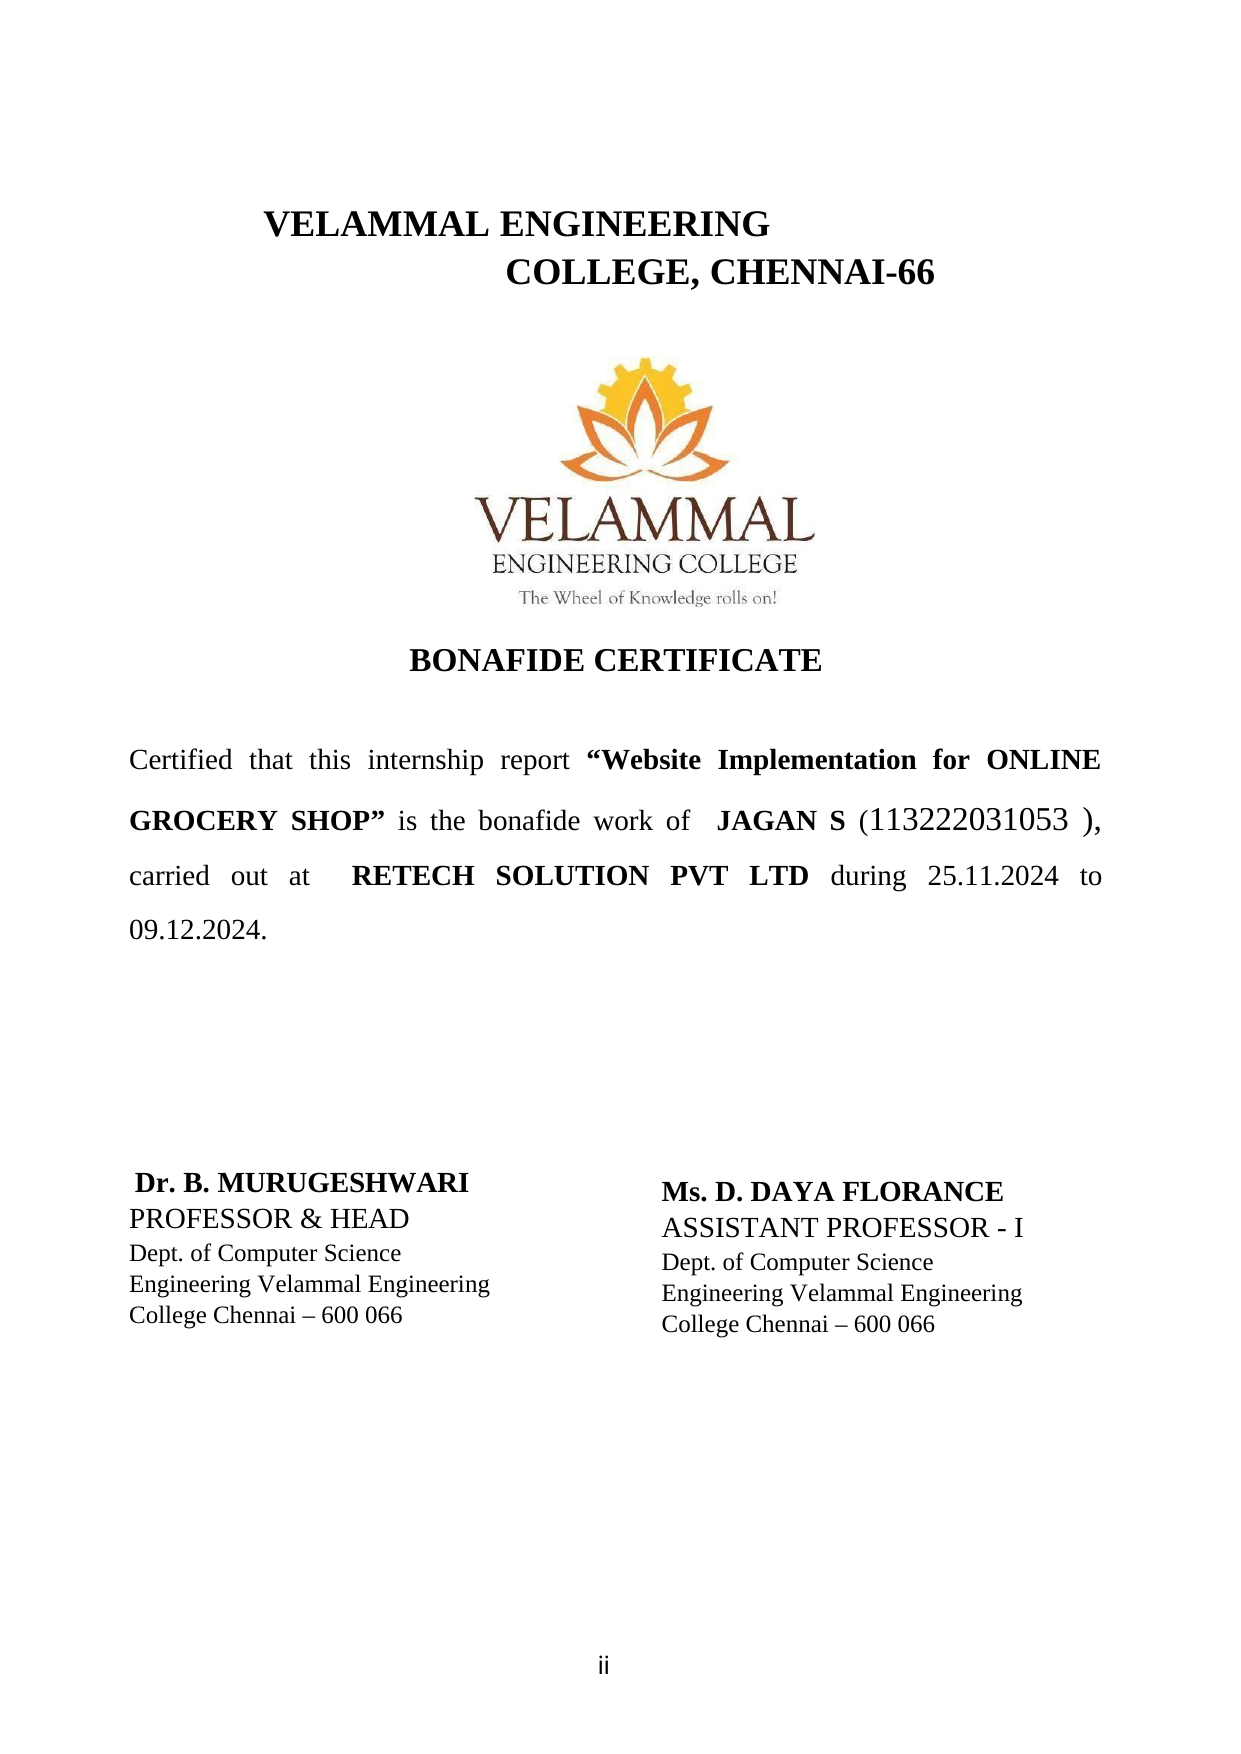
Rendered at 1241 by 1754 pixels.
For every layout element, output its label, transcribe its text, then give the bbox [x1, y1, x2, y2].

picture [474, 356, 815, 607]
text Dept. of Computer Science Engineering Velammal Engineering College Chennai – 600 066 [661, 1247, 1061, 1338]
subtitle PROFESSOR & HEAD [129, 1201, 533, 1235]
text Certified that this internship report “Website Implementation for ONLINE GROCERY SHOP” is the bonafide work of JAGAN S (113222031053 ), carried out at RETECH SOLUTION PVT LTD during 25.11.2024 to 09.12.2024. [129, 742, 1102, 946]
subtitle ASSISTANT PROFESSOR - I [661, 1210, 1152, 1244]
text Ms. D. DAYA FLORANCE [661, 1174, 1152, 1208]
text Dr. B. MURUGESHWARI [134, 1165, 533, 1199]
text Dept. of Computer Science Engineering Velammal Engineering College Chennai – 600 066 [129, 1238, 529, 1328]
subtitle VELAMMAL ENGINEERING COLLEGE, CHENNAI-66 [263, 201, 971, 293]
